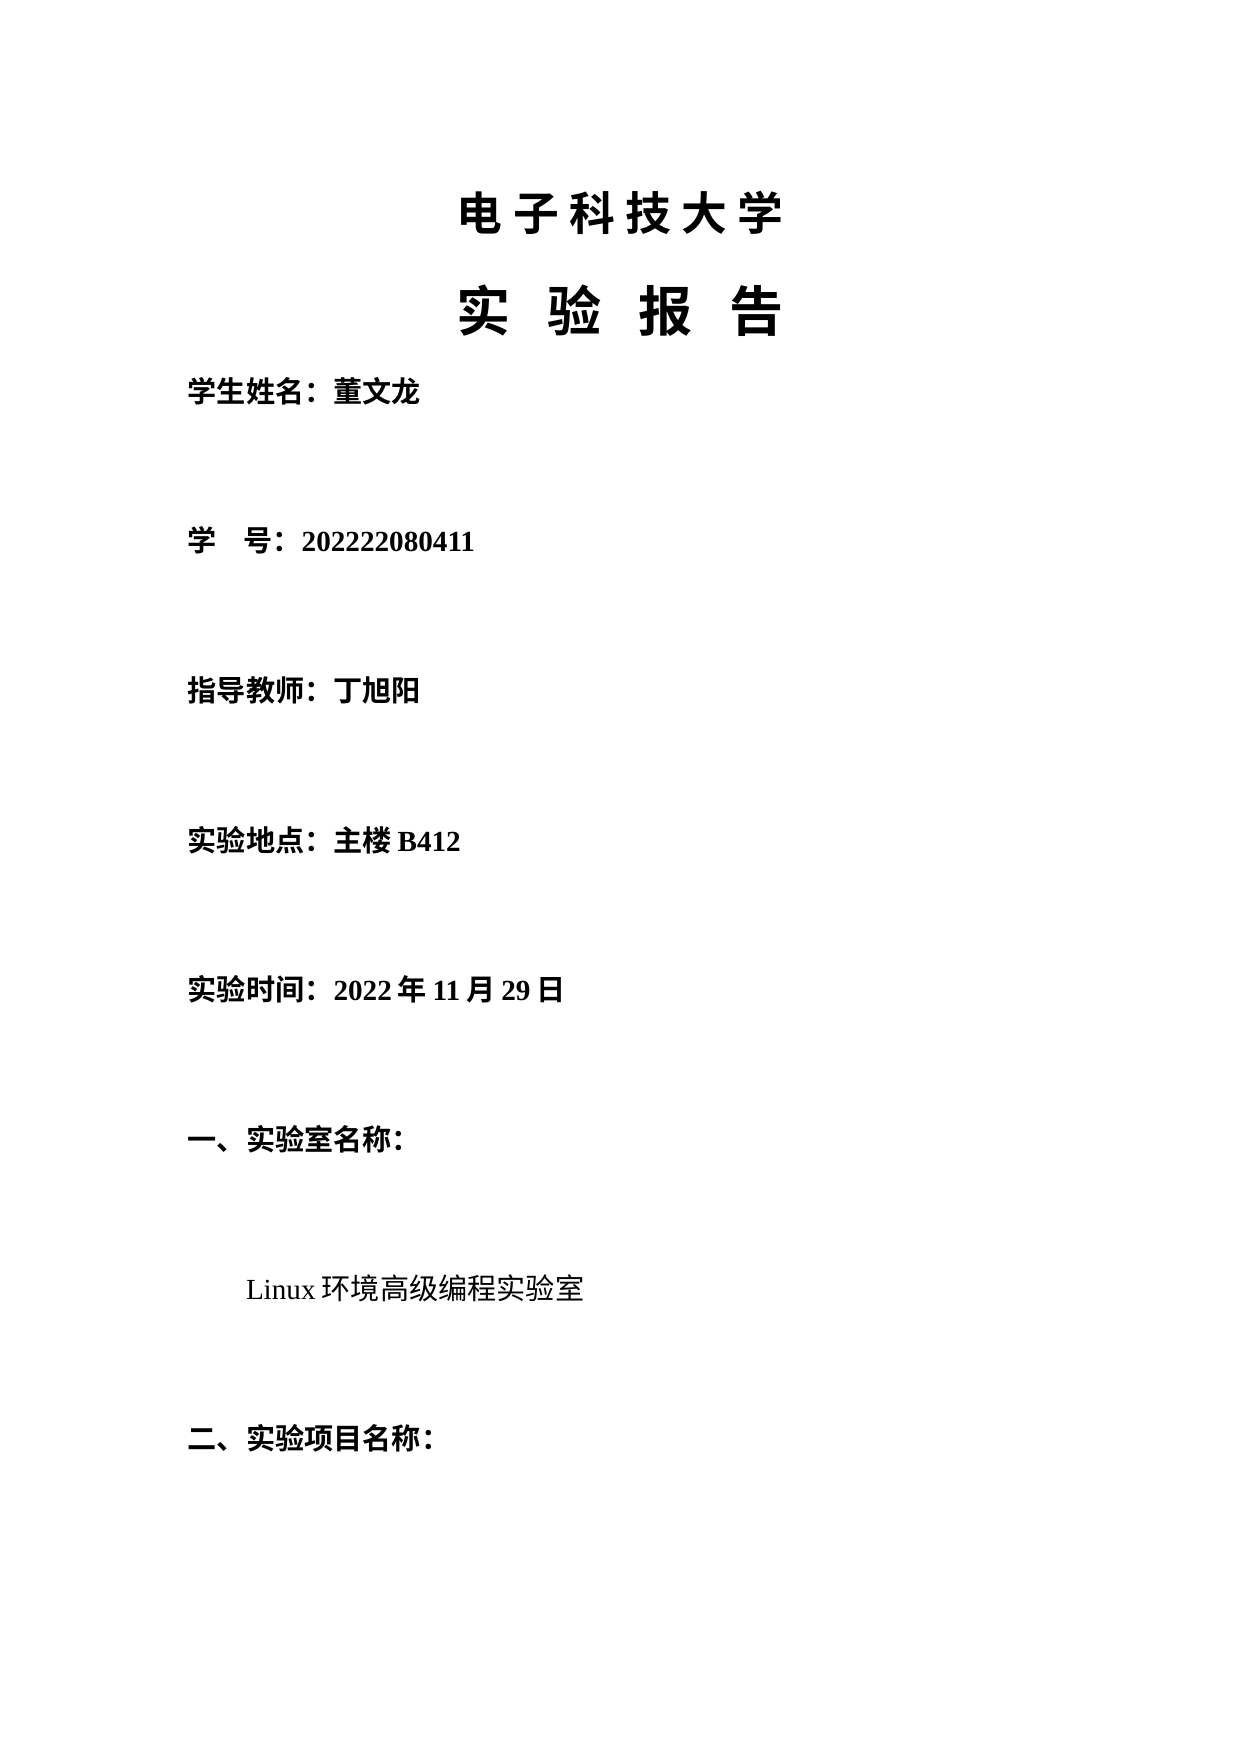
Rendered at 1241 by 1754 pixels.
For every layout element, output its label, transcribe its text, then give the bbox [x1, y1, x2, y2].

text 学 号：202222080411 [187, 507, 1053, 572]
text 指导教师：丁旭阳 [187, 656, 1053, 721]
text 电 子 科 技 大 学 [187, 162, 1053, 259]
text 实验地点：主楼B412 [187, 806, 1053, 871]
text 实 验 报 告 [187, 259, 1053, 357]
text Linux环境高级编程实验室 [187, 1254, 1053, 1319]
text 一、实验室名称： [187, 1105, 1053, 1170]
text 学生姓名：董文龙 [187, 357, 1053, 422]
text 实验时间：2022年11月29日 [187, 955, 1053, 1020]
text 二、实验项目名称： [187, 1404, 1053, 1469]
